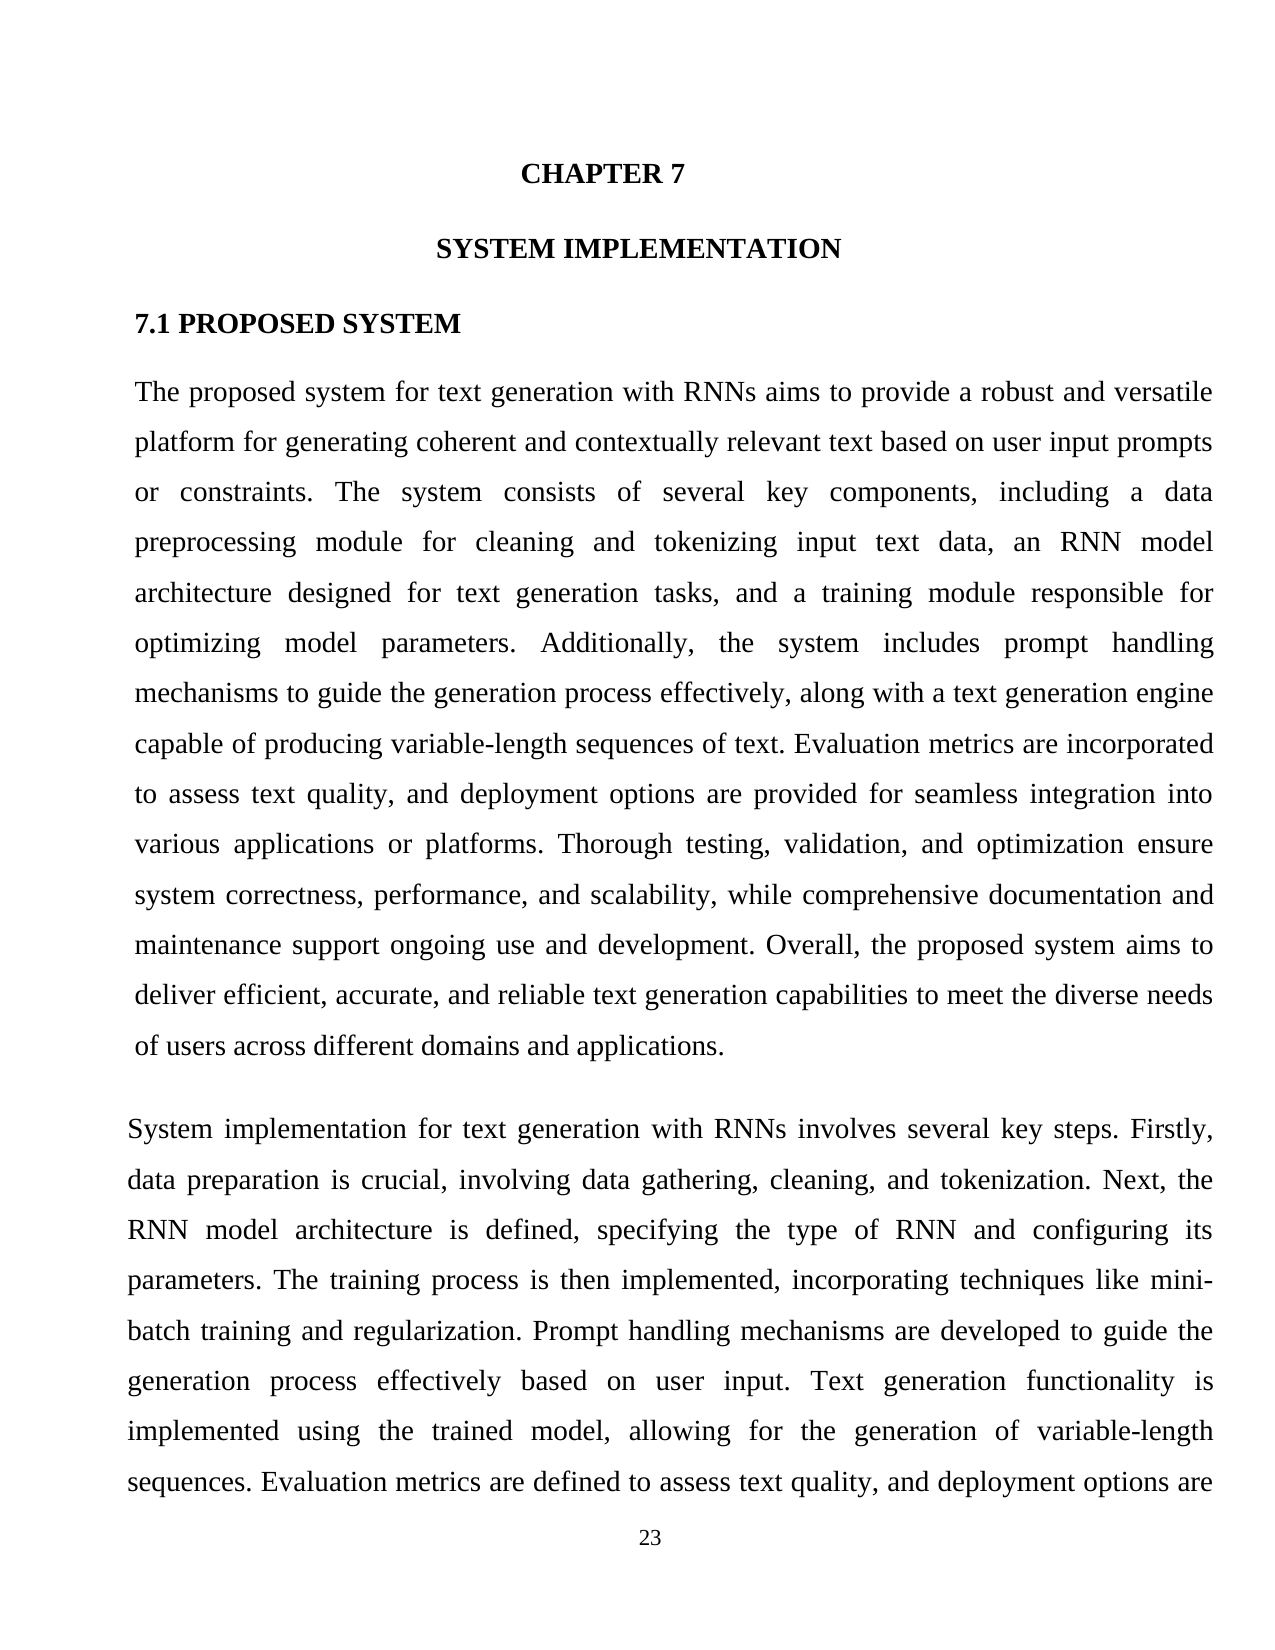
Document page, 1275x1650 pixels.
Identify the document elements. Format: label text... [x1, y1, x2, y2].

subtitle PROPOSED SYSTEM [134, 307, 1214, 340]
text SYSTEM IMPLEMENTATION [237, 231, 1041, 265]
text CHAPTER 7 [85, 156, 1121, 189]
subtitle The proposed system for text generation with RNNs aims to provide a robust and versatile platform for generating coherent and contextually relevant text based on user input prompts or constraints. The system consists of several key components, including a data preprocessing module for cleaning and tokenizing input text data, an RNN model architecture designed for text generation tasks, and a training module responsible for optimizing model parameters. Additionally, the system includes prompt handling mechanisms to guide the generation process effectively, along with a text generation engine capable of producing variable-length sequences of text. Evaluation metrics are incorporated to assess text quality, and deployment options are provided for seamless integration into various applications or platforms. Thorough testing, validation, and optimization ensure system correctness, performance, and scalability, while comprehensive documentation and maintenance support ongoing use and development. Overall, the proposed system aims to deliver efficient, accurate, and reliable text generation capabilities to meet the diverse needs of users across different domains and applications. [134, 374, 1214, 1061]
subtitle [127, 1112, 1214, 1497]
